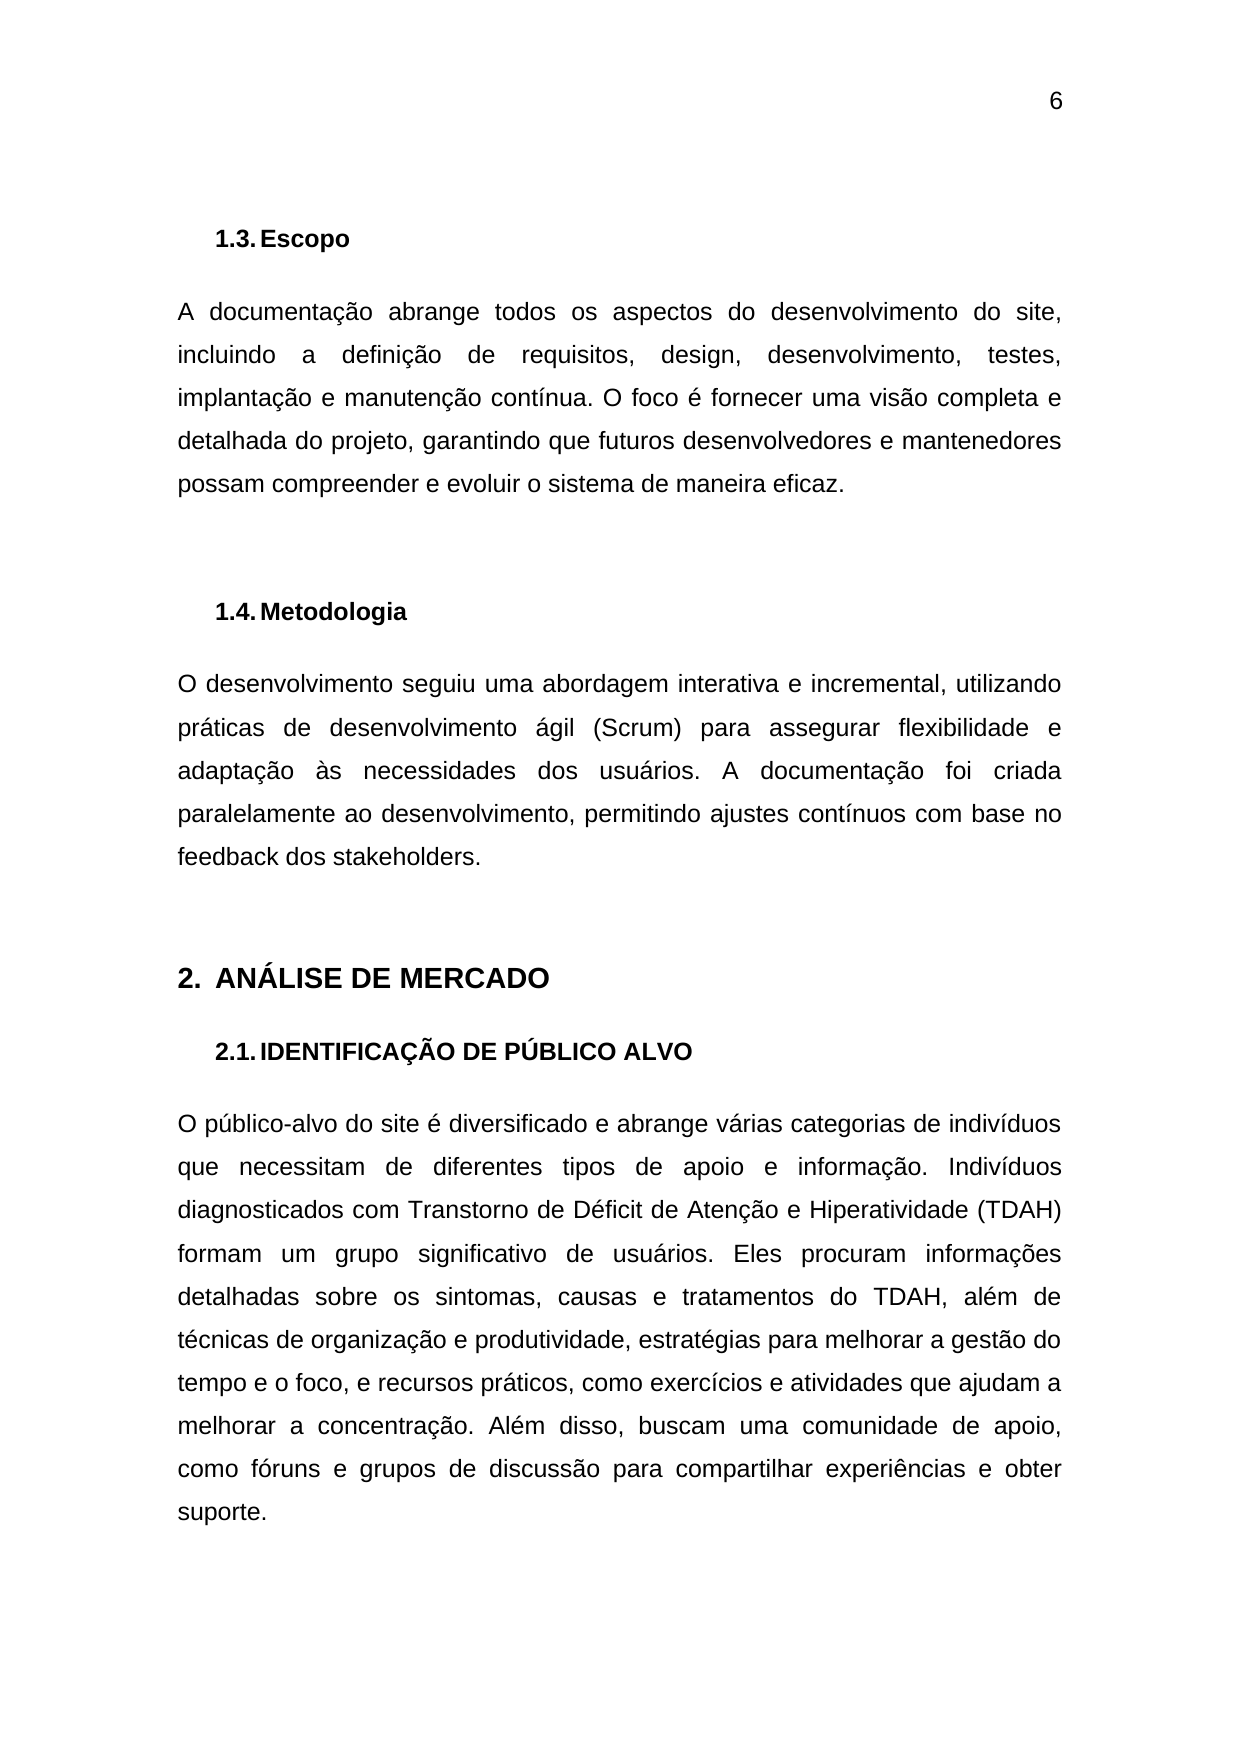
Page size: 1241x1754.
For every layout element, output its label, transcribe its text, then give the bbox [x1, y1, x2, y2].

text O público-alvo do site é diversificado e abrange várias categorias de indivíduos que necessitam de diferentes tipos de apoio e informação. Indivíduos diagnosticados com Transtorno de Déficit de Atenção e Hiperatividade (TDAH) formam um grupo significativo de usuários. Eles procuram informações detalhadas sobre os sintomas, causas e tratamentos do TDAH, além de técnicas de organização e produtividade, estratégias para melhorar a gestão do tempo e o foco, e recursos práticos, como exercícios e atividades que ajudam a melhorar a concentração. Além disso, buscam uma comunidade de apoio, como fóruns e grupos de discussão para compartilhar experiências e obter suporte. [177, 1109, 1063, 1526]
subtitle IDENTIFICAÇÃO DE PÚBLICO ALVO [215, 1037, 1063, 1066]
text O desenvolvimento seguiu uma abordagem interativa e incremental, utilizando práticas de desenvolvimento ágil (Scrum) para assegurar flexibilidade e adaptação às necessidades dos usuários. A documentação foi criada paralelamente ao desenvolvimento, permitindo ajustes contínuos com base no feedback dos stakeholders. [177, 669, 1063, 871]
subtitle Metodologia [215, 597, 1063, 626]
subtitle Escopo [215, 224, 1063, 253]
text A documentação abrange todos os aspectos do desenvolvimento do site, incluindo a definição de requisitos, design, desenvolvimento, testes, implantação e manutenção contínua. O foco é fornecer uma visão completa e detalhada do projeto, garantindo que futuros desenvolvedores e mantenedores possam compreender e evoluir o sistema de maneira eficaz. [177, 297, 1063, 498]
subtitle ANÁLISE DE MERCADO [177, 962, 1063, 995]
